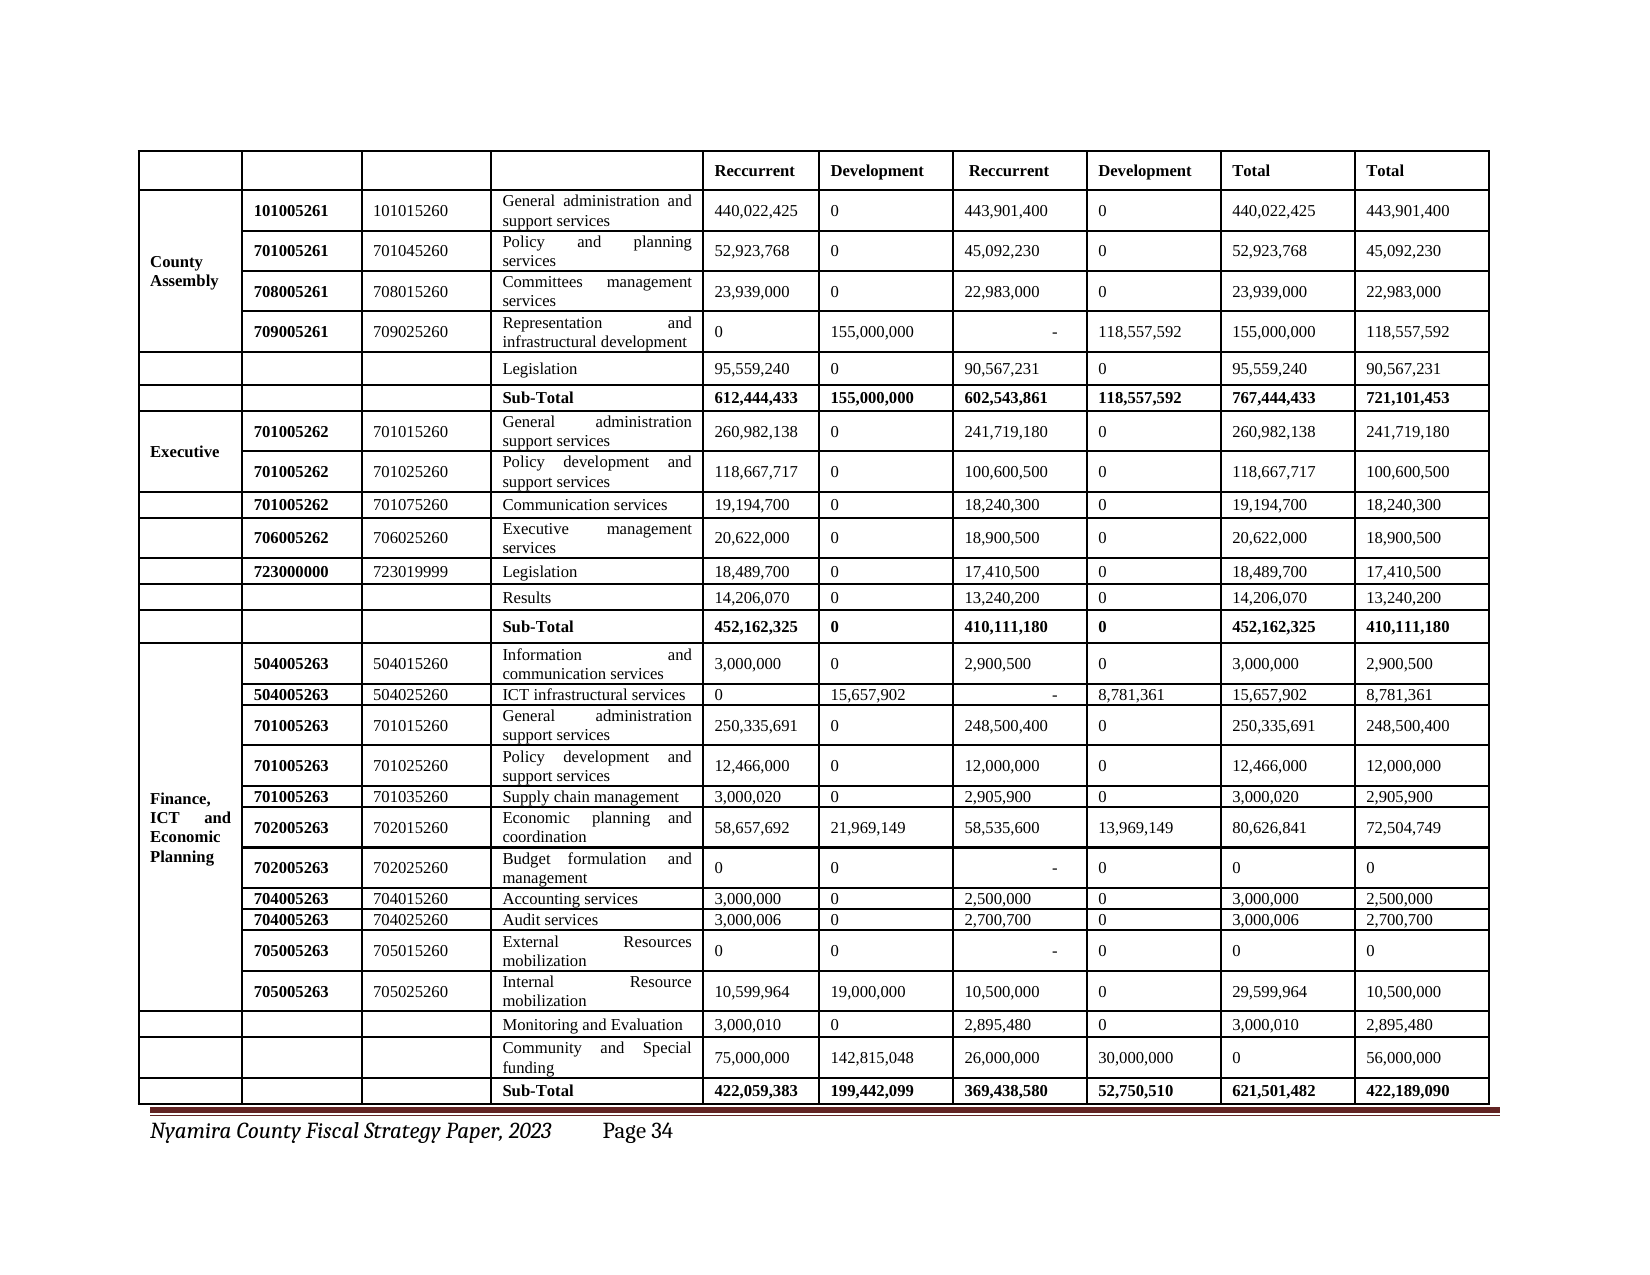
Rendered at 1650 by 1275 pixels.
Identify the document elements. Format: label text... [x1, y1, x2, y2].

table_cell [140, 152, 241, 189]
table_cell [243, 353, 361, 383]
table_cell 18,900,500 [1356, 519, 1488, 557]
table_cell 13,969,149 [1088, 808, 1220, 846]
table_cell 0 [1088, 889, 1220, 908]
table_cell 704005263 [243, 889, 361, 908]
table_cell 0 [1088, 191, 1220, 229]
table_cell 3,000,006 [704, 910, 818, 929]
table_cell 80,626,841 [1222, 808, 1354, 846]
table_cell 2,900,500 [1356, 644, 1488, 683]
table_cell 260,982,138 [1222, 412, 1354, 450]
table_cell 701005263 [243, 706, 361, 744]
table_cell 2,500,000 [1356, 889, 1488, 908]
table_cell 0 [1088, 611, 1220, 642]
table_cell 15,657,902 [820, 685, 952, 704]
table_cell 0 [1222, 849, 1354, 887]
table_cell 0 [1088, 412, 1220, 450]
table_cell 0 [1088, 585, 1220, 609]
table_cell 369,438,580 [954, 1079, 1086, 1103]
table_cell [140, 585, 241, 609]
table_cell 0 [820, 644, 952, 683]
table_cell 705005263 [243, 972, 361, 1010]
table_cell 2,905,900 [1356, 787, 1488, 806]
table_cell [140, 353, 241, 383]
table_cell 702005263 [243, 849, 361, 887]
table_cell [363, 386, 490, 410]
table_cell 101005261 [243, 191, 361, 229]
table_cell 2,700,700 [954, 910, 1086, 929]
table_cell 20,622,000 [1222, 519, 1354, 557]
table_cell Total [1356, 152, 1488, 189]
table_cell [363, 152, 490, 189]
table_cell 2,500,000 [954, 889, 1086, 908]
table_cell 3,000,020 [1222, 787, 1354, 806]
table_cell 0 [820, 931, 952, 970]
table_cell 612,444,433 [704, 386, 818, 410]
table_cell 142,815,048 [820, 1038, 952, 1077]
table_cell Community and Special funding [492, 1038, 702, 1077]
table_cell 3,000,000 [704, 644, 818, 683]
table_cell 56,000,000 [1356, 1038, 1488, 1077]
table_cell 3,000,020 [704, 787, 818, 806]
table_cell 422,189,090 [1356, 1079, 1488, 1103]
table_cell 19,194,700 [704, 493, 818, 517]
table_cell 52,923,768 [704, 232, 818, 270]
table_cell 0 [1088, 353, 1220, 383]
table_cell Development [820, 152, 952, 189]
table_cell 17,410,500 [954, 559, 1086, 583]
table_cell 705005263 [243, 931, 361, 970]
table_cell 0 [704, 849, 818, 887]
table_cell 8,781,361 [1356, 685, 1488, 704]
table_cell 0 [1088, 931, 1220, 970]
table_cell [140, 611, 241, 642]
table_cell 45,092,230 [1356, 232, 1488, 270]
table_cell - [954, 312, 1086, 351]
table_cell Finance, ICT and Economic Planning [140, 644, 241, 1010]
table_cell 701005263 [243, 746, 361, 785]
table_cell 701005262 [243, 493, 361, 517]
table_cell 118,667,717 [1222, 452, 1354, 491]
table_cell 0 [1088, 644, 1220, 683]
table_cell 95,559,240 [704, 353, 818, 383]
table_cell 0 [1088, 559, 1220, 583]
table_cell 701005261 [243, 232, 361, 270]
table_cell - [954, 849, 1086, 887]
table_cell Economic planning and coordination [492, 808, 702, 846]
table_cell 118,667,717 [704, 452, 818, 491]
table_cell 18,489,700 [1222, 559, 1354, 583]
table_cell 2,895,480 [1356, 1012, 1488, 1036]
table_cell 248,500,400 [954, 706, 1086, 744]
table_cell - [954, 685, 1086, 704]
table_cell 0 [820, 585, 952, 609]
table_cell 155,000,000 [820, 312, 952, 351]
table_cell 704015260 [363, 889, 490, 908]
table_cell 14,206,070 [1222, 585, 1354, 609]
table_cell 504005263 [243, 644, 361, 683]
table_cell 0 [1088, 232, 1220, 270]
table_cell 18,489,700 [704, 559, 818, 583]
table_cell 260,982,138 [704, 412, 818, 450]
table_cell 118,557,592 [1356, 312, 1488, 351]
table_cell 101015260 [363, 191, 490, 229]
table_cell 0 [1088, 706, 1220, 744]
table_cell [243, 585, 361, 609]
table_cell 0 [820, 1012, 952, 1036]
table_cell 0 [820, 353, 952, 383]
table_cell 0 [820, 191, 952, 229]
table_cell Sub-Total [492, 386, 702, 410]
table_cell 199,442,099 [820, 1079, 952, 1103]
table_cell 241,719,180 [954, 412, 1086, 450]
table_cell 704025260 [363, 910, 490, 929]
table_cell 18,240,300 [954, 493, 1086, 517]
table_cell 701005263 [243, 787, 361, 806]
table_cell 3,000,006 [1222, 910, 1354, 929]
table_cell 0 [820, 493, 952, 517]
table_cell 248,500,400 [1356, 706, 1488, 744]
table_cell 504005263 [243, 685, 361, 704]
table_cell 15,657,902 [1222, 685, 1354, 704]
table_cell 23,939,000 [1222, 272, 1354, 310]
table_cell [243, 152, 361, 189]
table_cell Sub-Total [492, 611, 702, 642]
table_cell 30,000,000 [1088, 1038, 1220, 1077]
table_cell 701015260 [363, 706, 490, 744]
table_cell 95,559,240 [1222, 353, 1354, 383]
table_cell [363, 1079, 490, 1103]
table_cell [140, 1079, 241, 1103]
table_cell 0 [820, 412, 952, 450]
table_cell Monitoring and Evaluation [492, 1012, 702, 1036]
table_cell 29,599,964 [1222, 972, 1354, 1010]
table_cell County Assembly [140, 191, 241, 351]
table_cell 709005261 [243, 312, 361, 351]
table_cell Audit services [492, 910, 702, 929]
table_cell 0 [1088, 787, 1220, 806]
table_cell Representation and infrastructural development [492, 312, 702, 351]
table_cell 0 [1088, 519, 1220, 557]
table_cell 12,466,000 [704, 746, 818, 785]
table_cell 3,000,000 [1222, 644, 1354, 683]
table_cell 18,240,300 [1356, 493, 1488, 517]
table_cell 440,022,425 [1222, 191, 1354, 229]
table_cell 2,900,500 [954, 644, 1086, 683]
table_cell 0 [820, 611, 952, 642]
table_cell 90,567,231 [1356, 353, 1488, 383]
table_cell 0 [820, 787, 952, 806]
table_cell 10,500,000 [1356, 972, 1488, 1010]
table_cell 410,111,180 [1356, 611, 1488, 642]
table_cell Development [1088, 152, 1220, 189]
table_cell [243, 1038, 361, 1077]
table_cell 0 [820, 519, 952, 557]
table_cell - [954, 931, 1086, 970]
table_cell 701025260 [363, 452, 490, 491]
table_cell 13,240,200 [1356, 585, 1488, 609]
table_cell 118,557,592 [1088, 312, 1220, 351]
table_cell 701075260 [363, 493, 490, 517]
table_cell 75,000,000 [704, 1038, 818, 1077]
table_cell [363, 1012, 490, 1036]
table_cell 0 [1222, 1038, 1354, 1077]
table_cell 0 [820, 559, 952, 583]
table_cell 2,905,900 [954, 787, 1086, 806]
table_cell Supply chain management [492, 787, 702, 806]
table_cell 0 [820, 849, 952, 887]
table_cell 602,543,861 [954, 386, 1086, 410]
table_cell 452,162,325 [704, 611, 818, 642]
table_cell Reccurrent [704, 152, 818, 189]
table_cell 706025260 [363, 519, 490, 557]
table_cell 705025260 [363, 972, 490, 1010]
table_cell 440,022,425 [704, 191, 818, 229]
table_cell 23,939,000 [704, 272, 818, 310]
table_cell 3,000,010 [704, 1012, 818, 1036]
table_cell [140, 1038, 241, 1077]
table_cell 250,335,691 [704, 706, 818, 744]
table_cell 621,501,482 [1222, 1079, 1354, 1103]
table_cell 0 [704, 931, 818, 970]
table_cell Total [1222, 152, 1354, 189]
table_cell 250,335,691 [1222, 706, 1354, 744]
table_cell 118,557,592 [1088, 386, 1220, 410]
table_cell 705015260 [363, 931, 490, 970]
table_cell 504015260 [363, 644, 490, 683]
table_cell [140, 559, 241, 583]
table_cell 701005262 [243, 412, 361, 450]
table_cell 19,194,700 [1222, 493, 1354, 517]
table_cell 0 [1088, 1012, 1220, 1036]
table_cell 21,969,149 [820, 808, 952, 846]
table_cell 702015260 [363, 808, 490, 846]
table_cell Communication services [492, 493, 702, 517]
table_cell 45,092,230 [954, 232, 1086, 270]
table_cell 72,504,749 [1356, 808, 1488, 846]
table_cell 52,750,510 [1088, 1079, 1220, 1103]
table_cell 12,466,000 [1222, 746, 1354, 785]
table_cell Results [492, 585, 702, 609]
table_cell 0 [1356, 849, 1488, 887]
table_cell 0 [1356, 931, 1488, 970]
table_cell 721,101,453 [1356, 386, 1488, 410]
table_cell 3,000,000 [704, 889, 818, 908]
table_cell 26,000,000 [954, 1038, 1086, 1077]
table_cell 422,059,383 [704, 1079, 818, 1103]
table_cell 0 [820, 452, 952, 491]
table_cell 0 [820, 272, 952, 310]
table_cell [363, 585, 490, 609]
table_cell 90,567,231 [954, 353, 1086, 383]
table_cell [140, 519, 241, 557]
table_cell 452,162,325 [1222, 611, 1354, 642]
table_cell Policy development and support services [492, 746, 702, 785]
table_cell 701045260 [363, 232, 490, 270]
table_cell 504025260 [363, 685, 490, 704]
table_cell Budget formulation and management [492, 849, 702, 887]
table_cell Reccurrent [954, 152, 1086, 189]
table_cell [140, 493, 241, 517]
table_cell 0 [1088, 452, 1220, 491]
table_cell 443,901,400 [1356, 191, 1488, 229]
table_cell Legislation [492, 353, 702, 383]
table_cell 58,657,692 [704, 808, 818, 846]
table_cell 708005261 [243, 272, 361, 310]
table_cell [243, 611, 361, 642]
table_cell 100,600,500 [954, 452, 1086, 491]
table_cell 22,983,000 [1356, 272, 1488, 310]
table_cell 2,895,480 [954, 1012, 1086, 1036]
table_cell 13,240,200 [954, 585, 1086, 609]
table_cell 14,206,070 [704, 585, 818, 609]
table_cell 10,500,000 [954, 972, 1086, 1010]
table_cell 0 [1222, 931, 1354, 970]
table_cell 0 [820, 746, 952, 785]
table_cell General administration and support services [492, 191, 702, 229]
table_cell 18,900,500 [954, 519, 1086, 557]
table_cell 10,599,964 [704, 972, 818, 1010]
table_cell [363, 353, 490, 383]
table_cell 443,901,400 [954, 191, 1086, 229]
table_cell [140, 1012, 241, 1036]
table_cell Information and communication services [492, 644, 702, 683]
table_cell 0 [820, 706, 952, 744]
table_cell Executive management services [492, 519, 702, 557]
table_cell 709025260 [363, 312, 490, 351]
table_cell 0 [820, 910, 952, 929]
table_cell 702005263 [243, 808, 361, 846]
table_cell 52,923,768 [1222, 232, 1354, 270]
table_cell 12,000,000 [1356, 746, 1488, 785]
table_cell 0 [1088, 910, 1220, 929]
table_cell ICT infrastructural services [492, 685, 702, 704]
table_cell 0 [704, 685, 818, 704]
table_cell 155,000,000 [820, 386, 952, 410]
table_cell Policy and planning services [492, 232, 702, 270]
table_cell 0 [820, 232, 952, 270]
table_cell Sub-Total [492, 1079, 702, 1103]
table_cell 19,000,000 [820, 972, 952, 1010]
table_cell 0 [820, 889, 952, 908]
table_cell [140, 386, 241, 410]
table_cell 702025260 [363, 849, 490, 887]
table_cell Accounting services [492, 889, 702, 908]
table_cell 704005263 [243, 910, 361, 929]
table_cell Committees management services [492, 272, 702, 310]
table_cell 701005262 [243, 452, 361, 491]
table_cell General administration support services [492, 706, 702, 744]
table_cell 767,444,433 [1222, 386, 1354, 410]
table_cell General administration support services [492, 412, 702, 450]
table_cell 20,622,000 [704, 519, 818, 557]
table_cell 100,600,500 [1356, 452, 1488, 491]
table_cell 155,000,000 [1222, 312, 1354, 351]
table_cell Legislation [492, 559, 702, 583]
table_cell 701025260 [363, 746, 490, 785]
table_cell 58,535,600 [954, 808, 1086, 846]
table_cell 0 [704, 312, 818, 351]
table_cell 0 [1088, 849, 1220, 887]
table_cell [363, 1038, 490, 1077]
table_cell Internal Resource mobilization [492, 972, 702, 1010]
table_cell [492, 152, 702, 189]
table_cell 0 [1088, 972, 1220, 1010]
table_cell 723000000 [243, 559, 361, 583]
table_cell 12,000,000 [954, 746, 1086, 785]
table_cell 3,000,000 [1222, 889, 1354, 908]
table_cell 17,410,500 [1356, 559, 1488, 583]
table_cell 0 [1088, 272, 1220, 310]
table_cell 2,700,700 [1356, 910, 1488, 929]
table_cell External Resources mobilization [492, 931, 702, 970]
table_cell Executive [140, 412, 241, 491]
table_cell 0 [1088, 493, 1220, 517]
table_cell [243, 386, 361, 410]
table_cell 8,781,361 [1088, 685, 1220, 704]
table_cell 3,000,010 [1222, 1012, 1354, 1036]
table_cell [243, 1079, 361, 1103]
table_cell 241,719,180 [1356, 412, 1488, 450]
table_cell 723019999 [363, 559, 490, 583]
table_cell 701035260 [363, 787, 490, 806]
table_cell [243, 1012, 361, 1036]
table_cell 701015260 [363, 412, 490, 450]
table_cell 22,983,000 [954, 272, 1086, 310]
table_cell [363, 611, 490, 642]
table_cell 706005262 [243, 519, 361, 557]
table_cell Policy development and support services [492, 452, 702, 491]
table_cell 410,111,180 [954, 611, 1086, 642]
table_cell 708015260 [363, 272, 490, 310]
table_cell 0 [1088, 746, 1220, 785]
